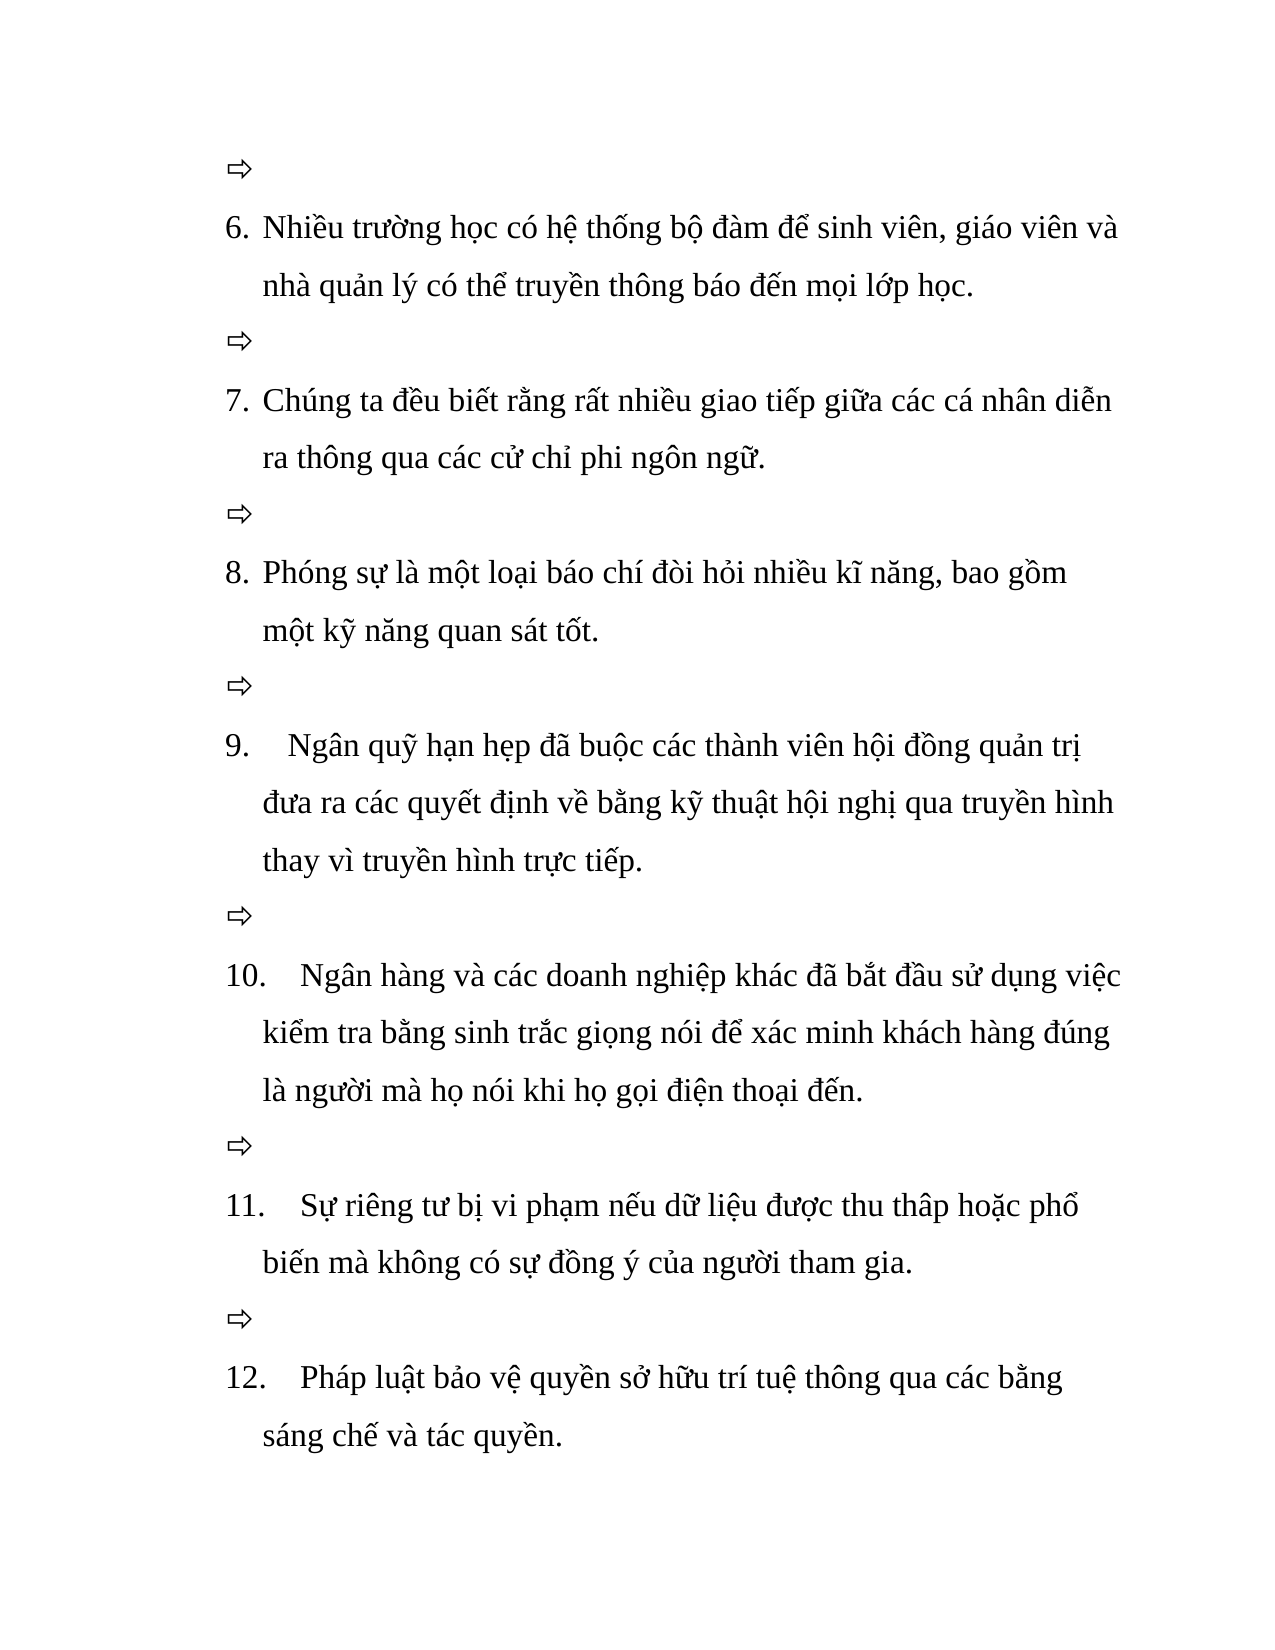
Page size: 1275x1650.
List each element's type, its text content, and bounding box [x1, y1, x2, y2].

list Ngân hàng và các doanh nghiệp khác đã bắt đầu sử dụng việc kiểm tra bằng sinh trắc giọng nói để xác minh khách hàng đúng là người mà họ nói khi họ gọi điện thoại đến. [225, 955, 1125, 1108]
list Ngân quỹ hạn hẹp đã buộc các thành viên hội đồng quản trị đưa ra các quyết định về bằng kỹ thuật hội nghị qua truyền hình thay vì truyền hình trực tiếp. [225, 725, 1125, 878]
list Pháp luật bảo vệ quyền sở hữu trí tuệ thông qua các bằng sáng chế và tác quyền. [225, 1357, 1125, 1453]
list Nhiều trường học có hệ thống bộ đàm để sinh viên, giáo viên và nhà quản lý có thể truyền thông báo đến mọi lớp học. [225, 207, 1125, 303]
list Phóng sự là một loại báo chí đòi hỏi nhiều kĩ năng, bao gồm một kỹ năng quan sát tốt. [225, 552, 1125, 648]
list Chúng ta đều biết rằng rất nhiều giao tiếp giữa các cá nhân diễn ra thông qua các cử chỉ phi ngôn ngữ. [225, 380, 1125, 476]
list Sự riêng tư bị vi phạm nếu dữ liệu được thu thâp hoặc phổ biến mà không có sự đồng ý của người tham gia. [225, 1185, 1125, 1281]
